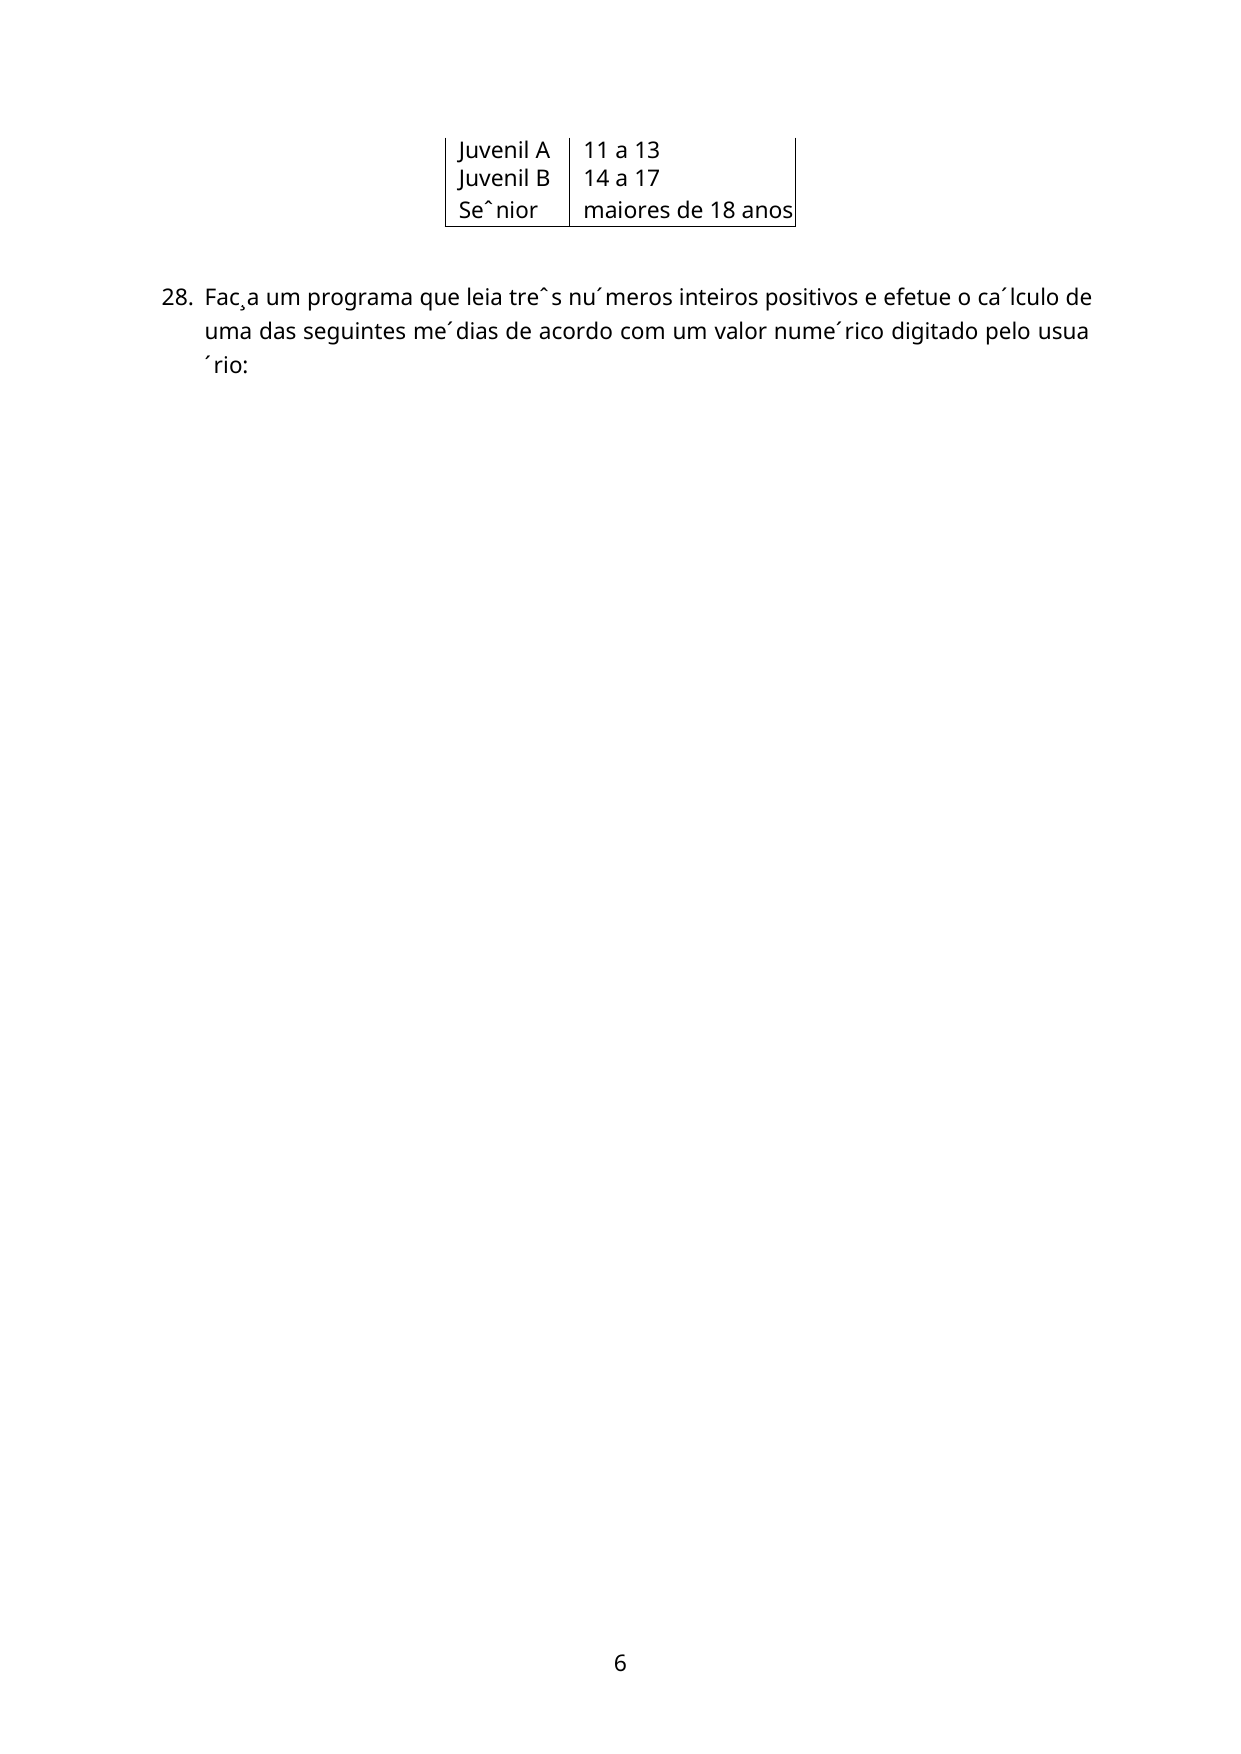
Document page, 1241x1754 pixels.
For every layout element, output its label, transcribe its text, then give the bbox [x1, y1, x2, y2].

table_cell maiores de 18 anos [570, 194, 795, 226]
table_cell Juvenil B [446, 166, 569, 193]
list Fac¸a um programa que leia treˆs nu´meros inteiros positivos e efetue o ca´lculo de uma das seguintes me´dias de acordo com um valor nume´rico digitado pelo usua´rio: [161, 281, 1093, 380]
table_cell 14 a 17 [570, 166, 795, 193]
table_cell Seˆnior [446, 194, 569, 226]
table_cell Juvenil A [446, 138, 569, 166]
table_cell 11 a 13 [570, 138, 795, 166]
